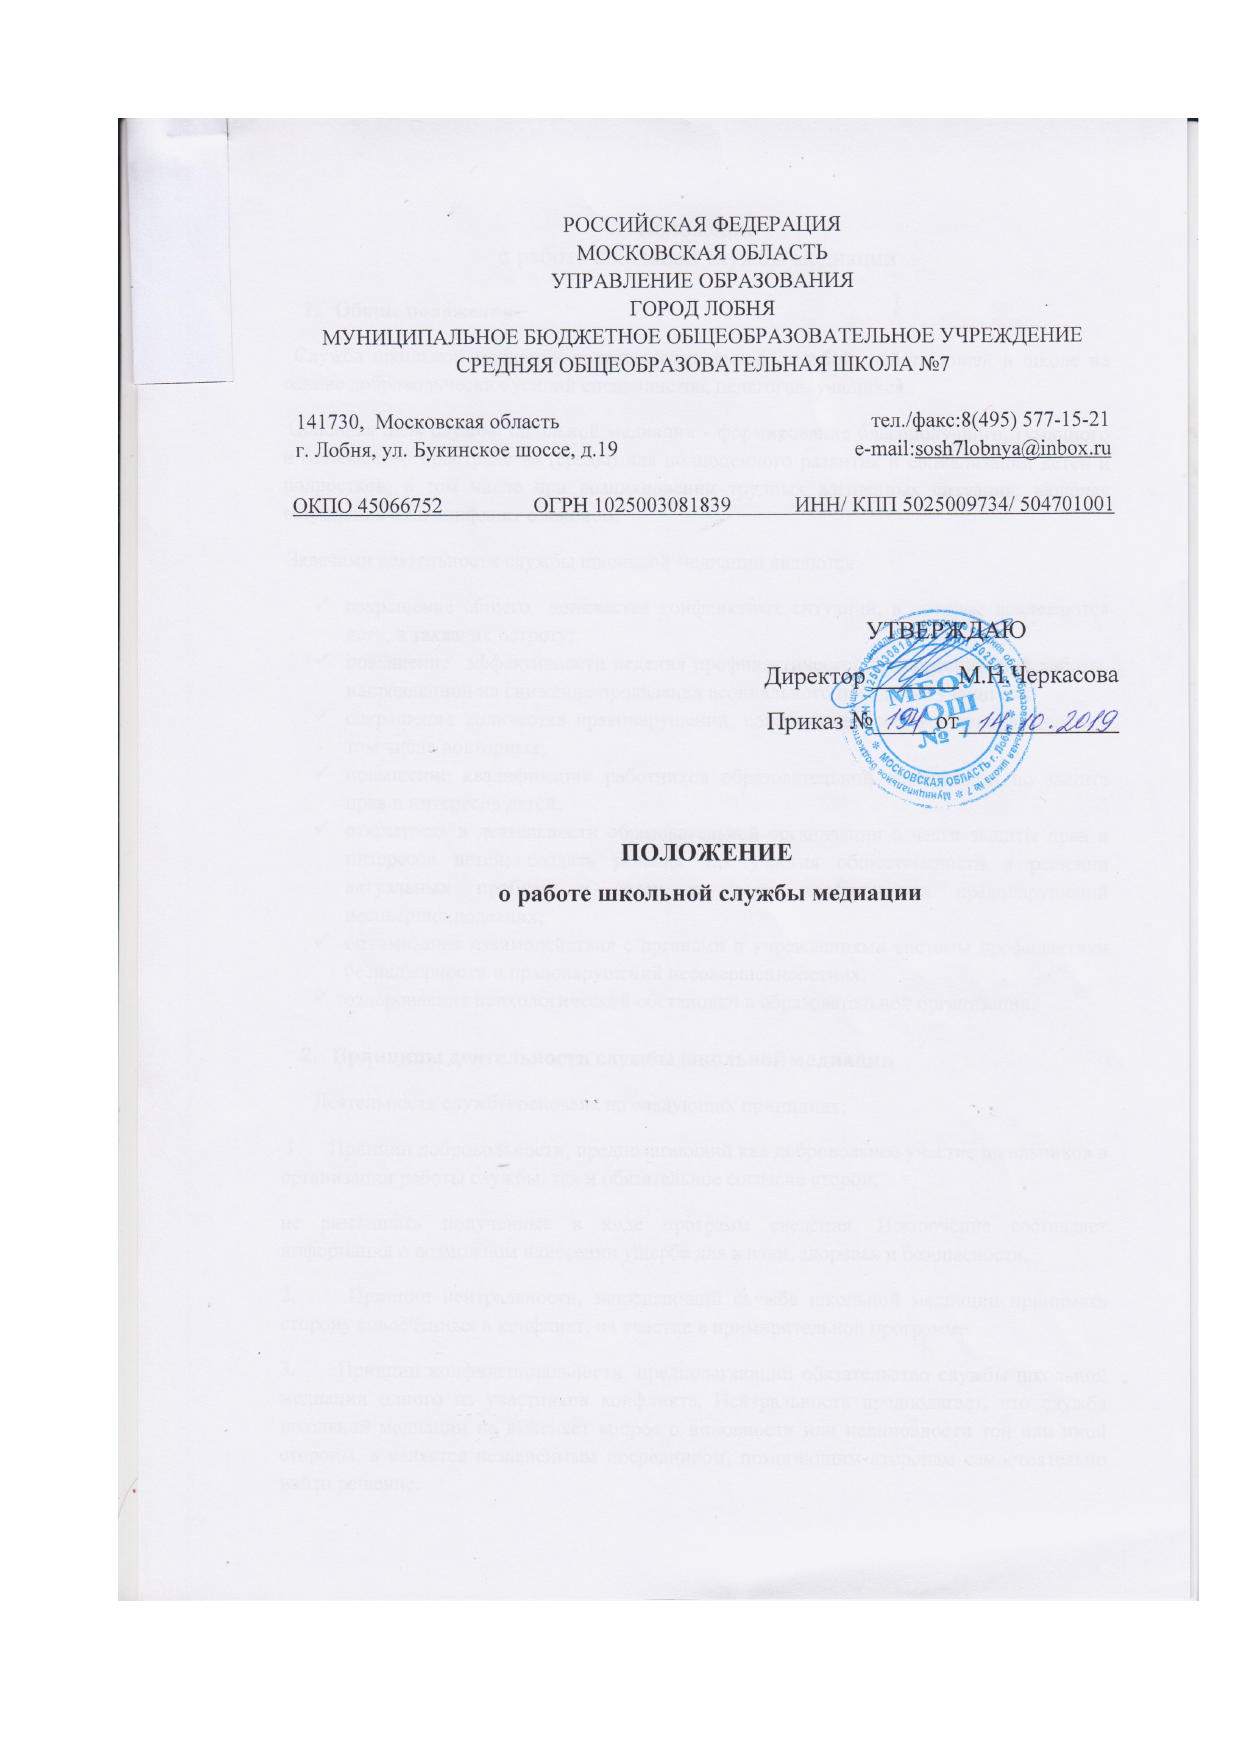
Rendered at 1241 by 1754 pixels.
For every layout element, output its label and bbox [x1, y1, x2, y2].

picture [118, 118, 1199, 1601]
